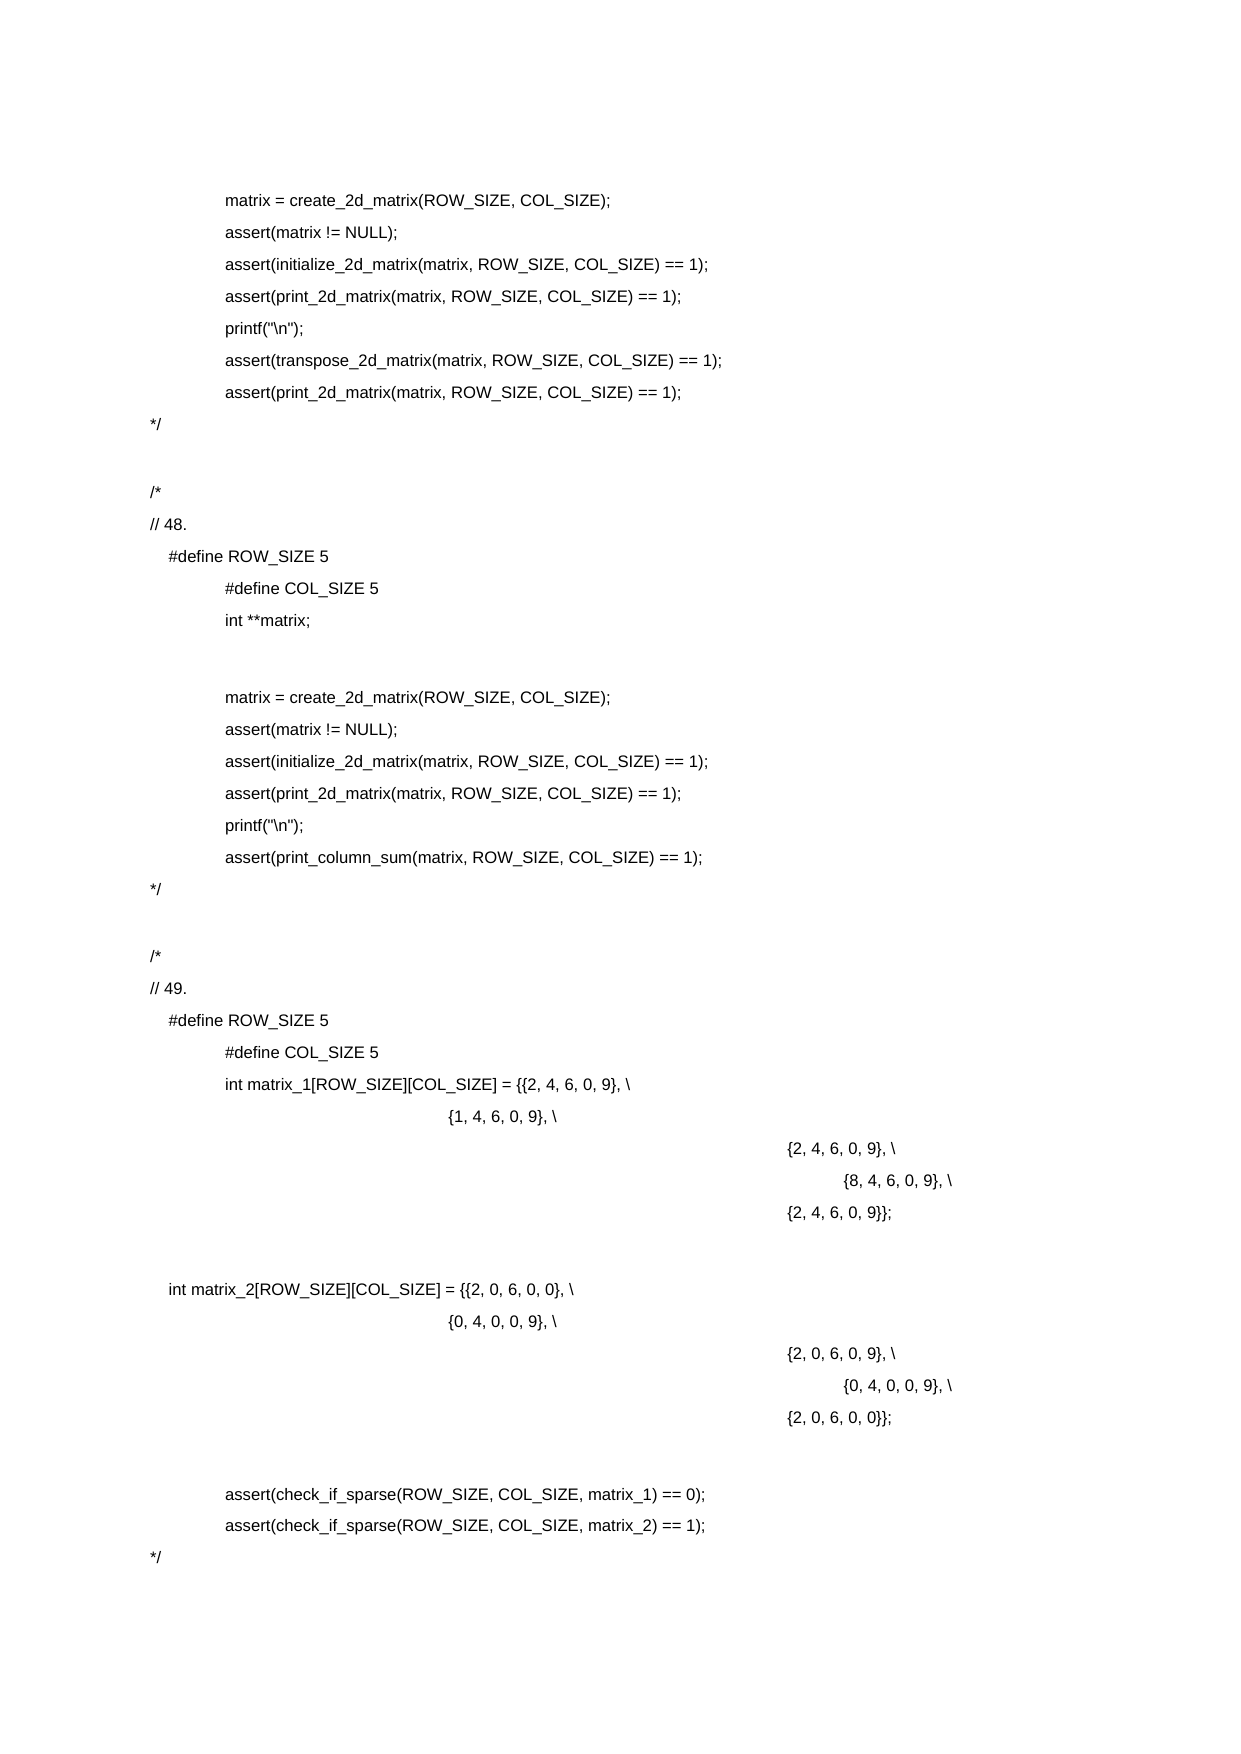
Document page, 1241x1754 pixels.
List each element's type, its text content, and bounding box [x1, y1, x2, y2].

text */ [150, 418, 1090, 434]
text /* [150, 486, 1090, 502]
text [150, 259, 1090, 274]
text assert(print_column_sum(matrix, ROW_SIZE, COL_SIZE) == 1); [150, 851, 1090, 866]
text assert(initialize_2d_matrix(matrix, ROW_SIZE, COL_SIZE) == 1); [150, 755, 1090, 770]
text assert(matrix != NULL); [150, 723, 1090, 738]
text assert(transpose_2d_matrix(matrix, ROW_SIZE, COL_SIZE) == 1); [150, 354, 1090, 370]
text {2, 0, 6, 0, 0}}; [884, 1411, 1090, 1426]
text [150, 291, 1090, 306]
text #define COL_SIZE 5 [150, 582, 1090, 598]
text #define ROW_SIZE 5 [150, 1014, 1090, 1030]
text {2, 4, 6, 0, 9}}; [150, 1206, 1090, 1222]
text {2, 4, 6, 0, 9}, \ [150, 1142, 1090, 1158]
text {0, 4, 0, 0, 9}, \ [150, 1379, 935, 1394]
text matrix = create_2d_matrix(ROW_SIZE, COL_SIZE); [150, 691, 1090, 706]
text assert(print_2d_matrix(matrix, ROW_SIZE, COL_SIZE) == 1); [150, 787, 1090, 802]
text */ [150, 1552, 1090, 1567]
text assert(matrix != NULL); [150, 227, 1090, 242]
text {0, 4, 0, 0, 9}, \ [540, 1315, 1090, 1330]
text {2, 0, 6, 0, 0}}; [150, 1411, 879, 1426]
text int matrix_1[ROW_SIZE][COL_SIZE] = {{2, 4, 6, 0, 9}, \ [150, 1078, 1090, 1094]
text {2, 0, 6, 0, 9}, \ [879, 1347, 1090, 1362]
text assert(check_if_sparse(ROW_SIZE, COL_SIZE, matrix_2) == 1); [150, 1520, 1090, 1535]
text {1, 4, 6, 0, 9}, \ [150, 1111, 1090, 1126]
text assert(check_if_sparse(ROW_SIZE, COL_SIZE, matrix_1) == 0); [150, 1488, 1090, 1503]
text printf("\n"); [150, 323, 1090, 338]
text printf("\n"); [150, 819, 1090, 834]
text int matrix_2[ROW_SIZE][COL_SIZE] = {{2, 0, 6, 0, 0}, \ [557, 1283, 1090, 1298]
text // 48. [150, 518, 1090, 534]
text #define COL_SIZE 5 [150, 1047, 1090, 1062]
text {8, 4, 6, 0, 9}, \ [150, 1174, 1090, 1190]
text {2, 0, 6, 0, 9}, \ [150, 1347, 879, 1362]
text */ [150, 883, 1090, 898]
text // 49. [150, 983, 1090, 998]
text assert(print_2d_matrix(matrix, ROW_SIZE, COL_SIZE) == 1); [150, 387, 1090, 402]
text {0, 4, 0, 0, 9}, \ [935, 1379, 1090, 1394]
text {0, 4, 0, 0, 9}, \ [150, 1315, 540, 1330]
text #define ROW_SIZE 5 [150, 550, 1090, 566]
text /* [150, 951, 1090, 966]
text matrix = create_2d_matrix(ROW_SIZE, COL_SIZE); [150, 195, 1090, 210]
text int **matrix; [150, 614, 1090, 629]
